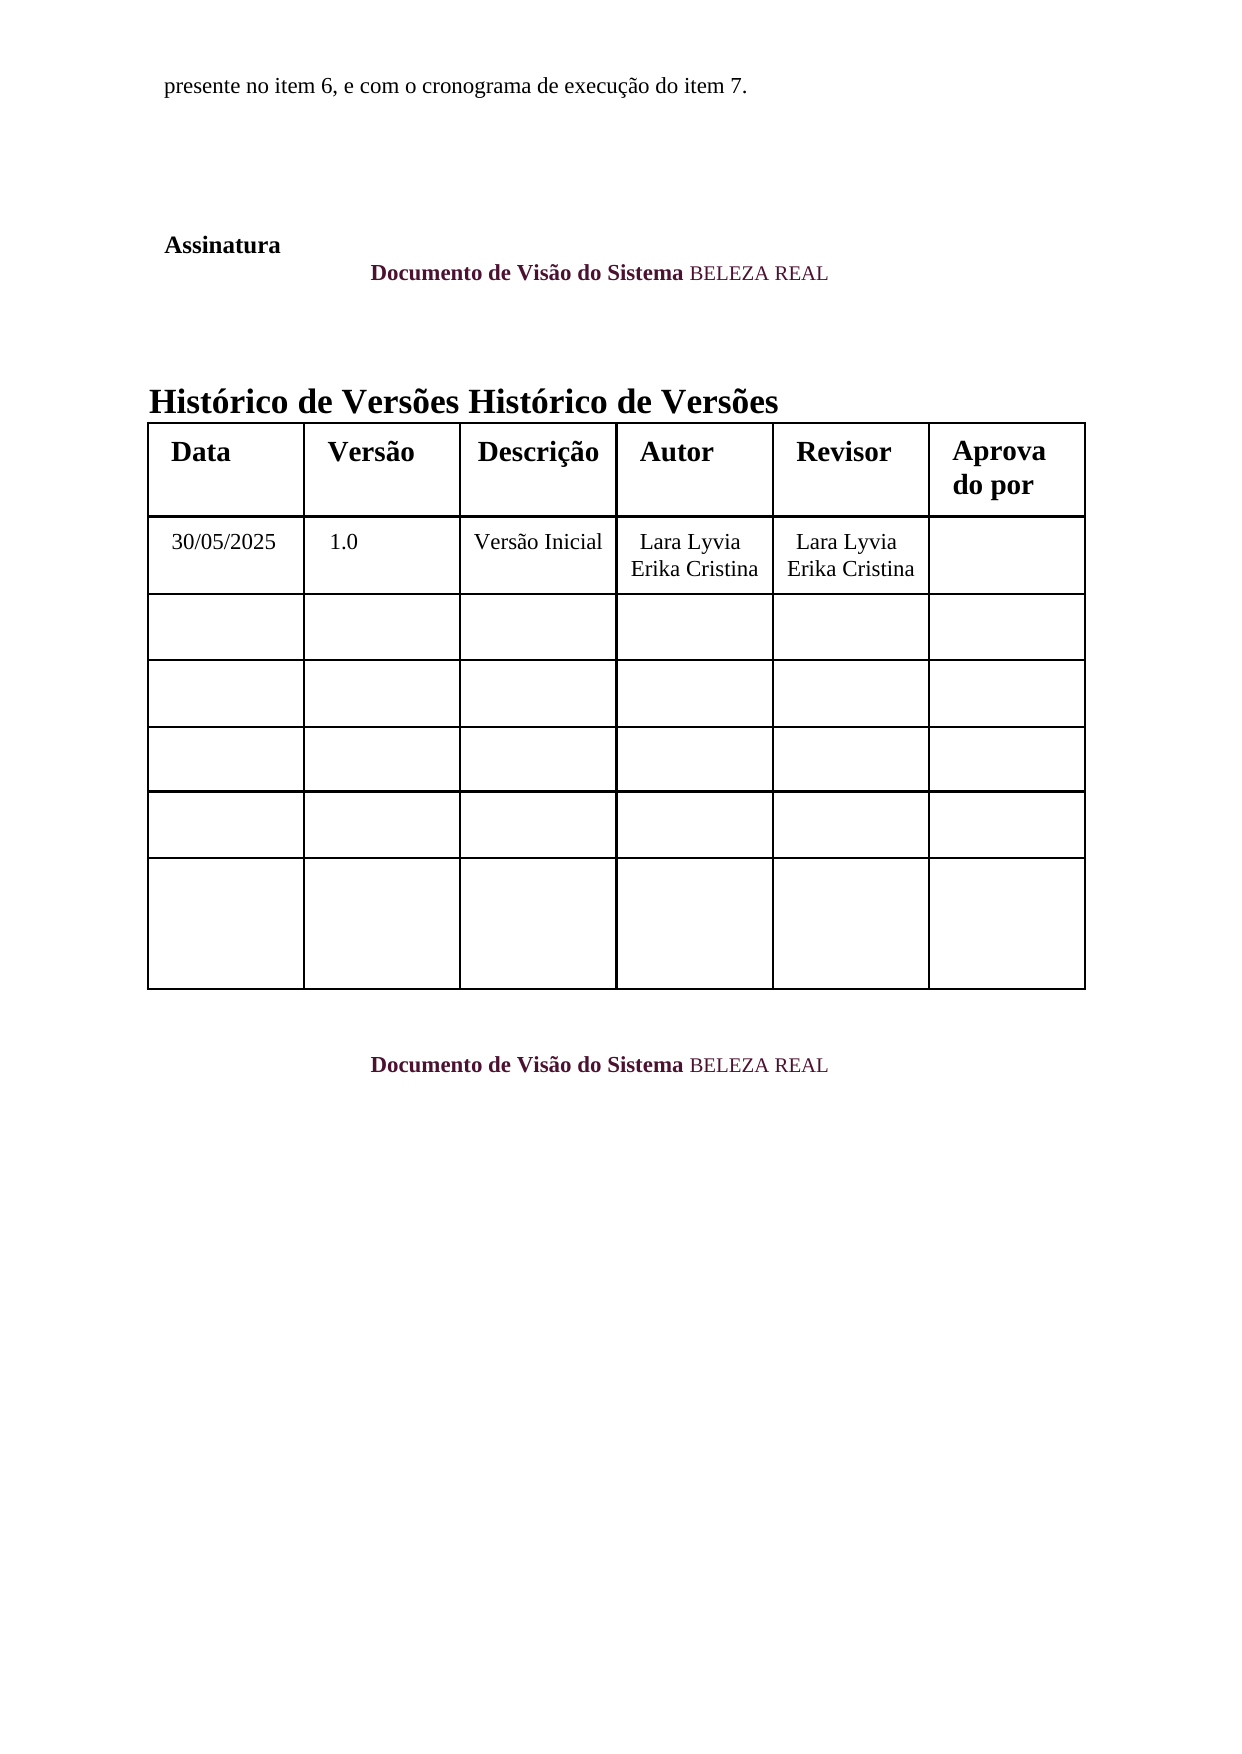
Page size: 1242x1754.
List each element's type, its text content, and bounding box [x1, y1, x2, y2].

table_cell [618, 793, 772, 857]
text Documento de Visão do Sistema BELEZA REAL [103, 1051, 1096, 1077]
table_header Data [149, 424, 303, 515]
table_cell [930, 859, 1084, 988]
table_header Autor [618, 424, 772, 515]
table_cell [305, 793, 459, 857]
table_cell [618, 661, 772, 726]
table_cell [461, 728, 615, 790]
table_cell [305, 661, 459, 726]
table_cell [774, 728, 928, 790]
table_cell [774, 793, 928, 857]
table_cell Lara Lyvia Erika Cristina [618, 518, 772, 592]
text Assinatura [164, 230, 1096, 259]
table_header Versão [305, 424, 459, 515]
table_cell 30/05/2025 [149, 518, 303, 592]
table_cell [930, 661, 1084, 726]
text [164, 72, 1095, 99]
table_cell [149, 595, 303, 659]
table_cell [305, 728, 459, 790]
text Histórico de Versões Histórico de Versões [149, 381, 1096, 422]
table_header Aprovado por [930, 424, 1084, 515]
table_cell [774, 595, 928, 659]
table_header Revisor [774, 424, 928, 515]
table_cell [305, 595, 459, 659]
table_header Descrição [461, 424, 615, 515]
table_cell [618, 595, 772, 659]
table_cell Versão Inicial [461, 518, 615, 592]
text Documento de Visão do Sistema BELEZA REAL [103, 259, 1096, 285]
table_cell [618, 728, 772, 790]
table_cell [461, 793, 615, 857]
table_cell [149, 859, 303, 988]
table_cell [149, 661, 303, 726]
table_cell [461, 661, 615, 726]
table_cell [930, 595, 1084, 659]
table_cell [930, 793, 1084, 857]
table_cell [618, 859, 772, 988]
table_cell 1.0 [305, 518, 459, 592]
table_cell [461, 595, 615, 659]
table_cell [774, 661, 928, 726]
table_cell [149, 793, 303, 857]
table_cell [930, 518, 1084, 592]
table_cell [149, 728, 303, 790]
table_cell [774, 859, 928, 988]
table_cell [461, 859, 615, 988]
table_cell [930, 728, 1084, 790]
table_cell [305, 859, 459, 988]
table_cell Lara Lyvia Erika Cristina [774, 518, 928, 592]
